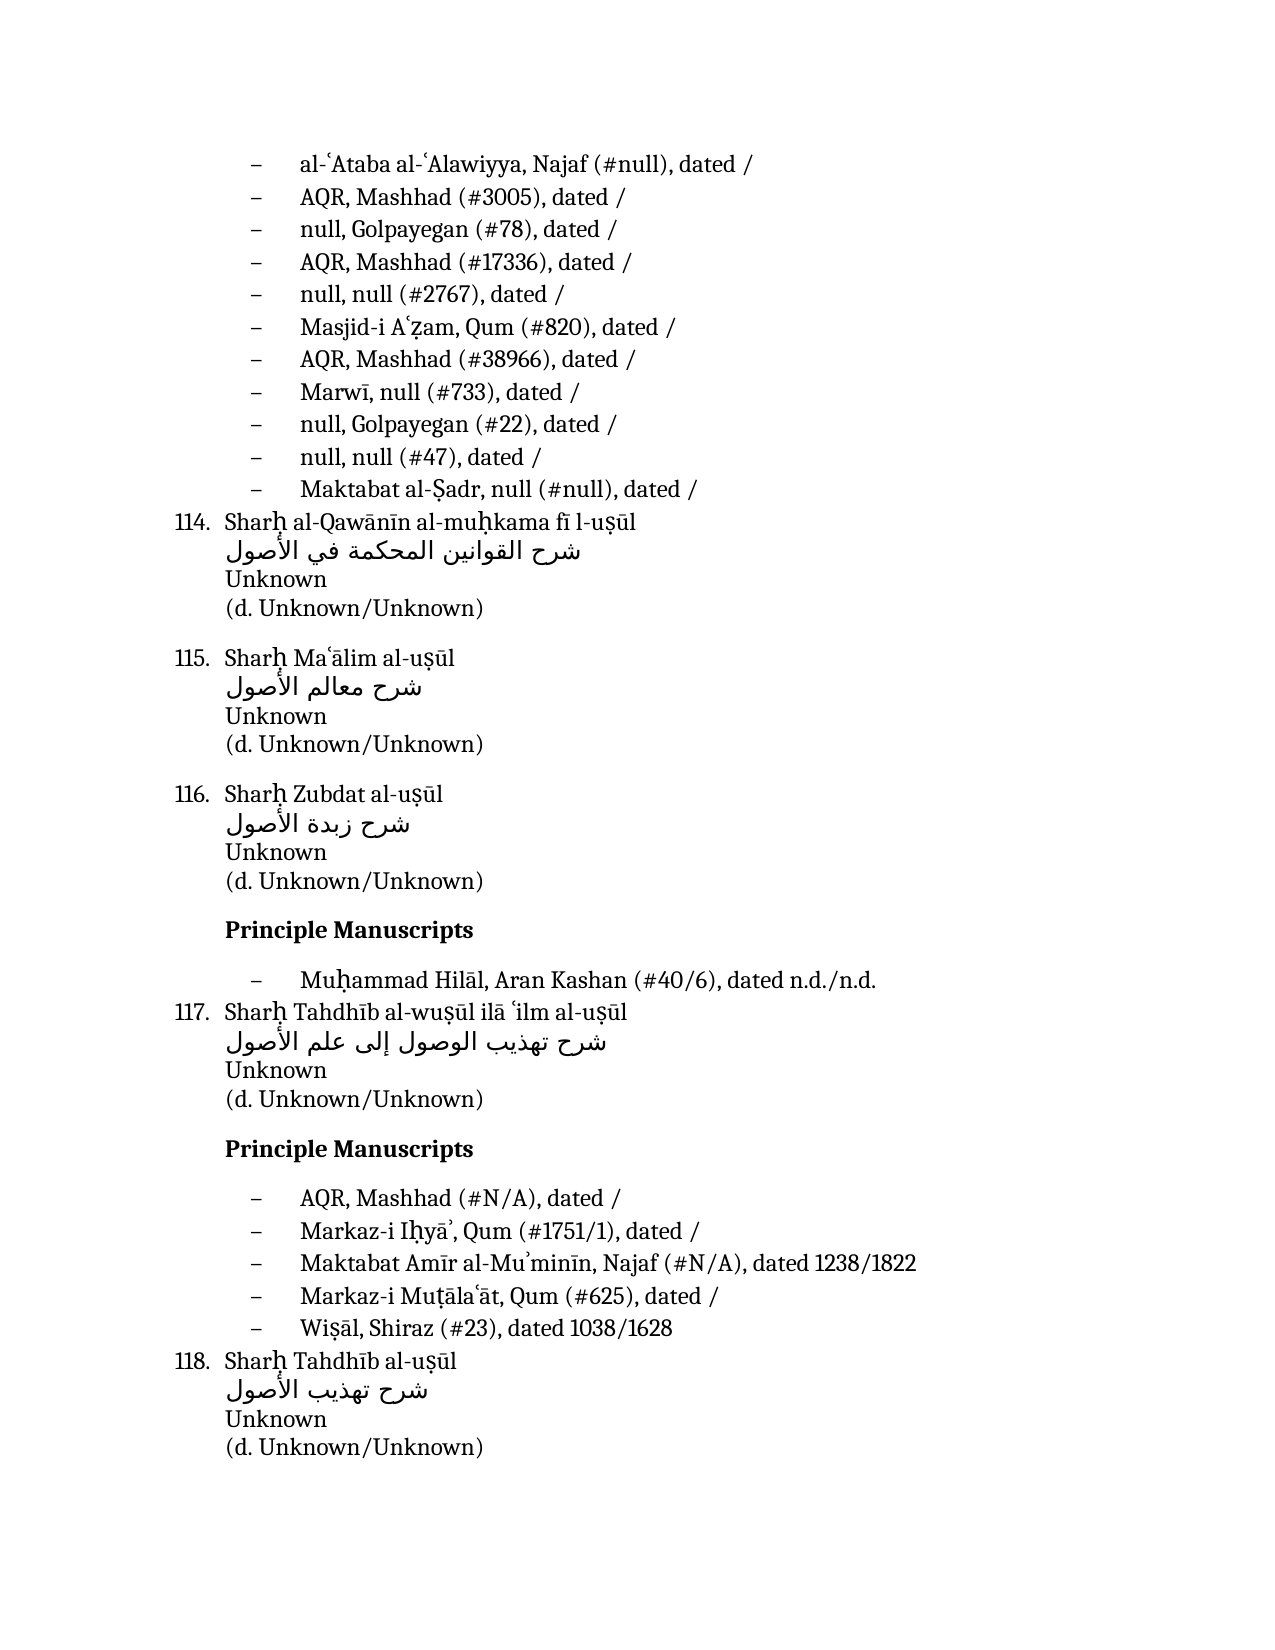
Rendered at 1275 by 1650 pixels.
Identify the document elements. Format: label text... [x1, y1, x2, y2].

list null, null (#47), dated / [250, 442, 1125, 471]
list Marwī, null (#733), dated / [250, 377, 1125, 406]
list Wiṣāl, Shiraz (#23), dated 1038/1628 [250, 1314, 1125, 1343]
list null, Golpayegan (#78), dated / [250, 215, 1125, 244]
list Sharḥ al-Qawānīn al-muḥkama fī l-uṣūl شرح القوانين المحكمة في الأصول Unknown (d. Unknown/Unknown) [175, 507, 1125, 623]
list Markaz-i Iḥyāʾ, Qum (#1751/1), dated / [250, 1217, 1125, 1245]
list AQR, Mashhad (#N/A), dated / [250, 1184, 1125, 1213]
list AQR, Mashhad (#38966), dated / [250, 345, 1125, 374]
list null, Golpayegan (#22), dated / [250, 410, 1125, 439]
list Principle Manuscripts [175, 916, 1125, 945]
list AQR, Mashhad (#3005), dated / [250, 182, 1125, 211]
list Maktabat Amīr al-Muʾminīn, Najaf (#N/A), dated 1238/1822 [250, 1249, 1125, 1278]
list Muḥammad Hilāl, Aran Kashan (#40/6), dated n.d./n.d. [250, 966, 1125, 994]
list Sharḥ Tahdhīb al-uṣūl شرح تهذيب الأصول Unknown (d. Unknown/Unknown) [175, 1347, 1125, 1462]
list Markaz-i Muṭālaʿāt, Qum (#625), dated / [250, 1282, 1125, 1310]
list Sharḥ Zubdat al-uṣūl شرح زبدة الأصول Unknown (d. Unknown/Unknown) [175, 780, 1125, 895]
list AQR, Mashhad (#17336), dated / [250, 247, 1125, 276]
list null, null (#2767), dated / [250, 280, 1125, 309]
list Sharḥ Maʿālim al-uṣūl شرح معالم الأصول Unknown (d. Unknown/Unknown) [175, 644, 1125, 759]
list Principle Manuscripts [175, 1134, 1125, 1163]
list Sharḥ Tahdhīb al-wuṣūl ilā ʿilm al-uṣūl شرح تهذيب الوصول إلى علم الأصول Unknown (d. Unknown/Unknown) [175, 998, 1125, 1114]
list Maktabat al-Ṣadr, null (#null), dated / [250, 475, 1125, 504]
list Masjid-i Aʿẓam, Qum (#820), dated / [250, 312, 1125, 341]
list al-ʿAtaba al-ʿAlawiyya, Najaf (#null), dated / [250, 150, 1125, 179]
